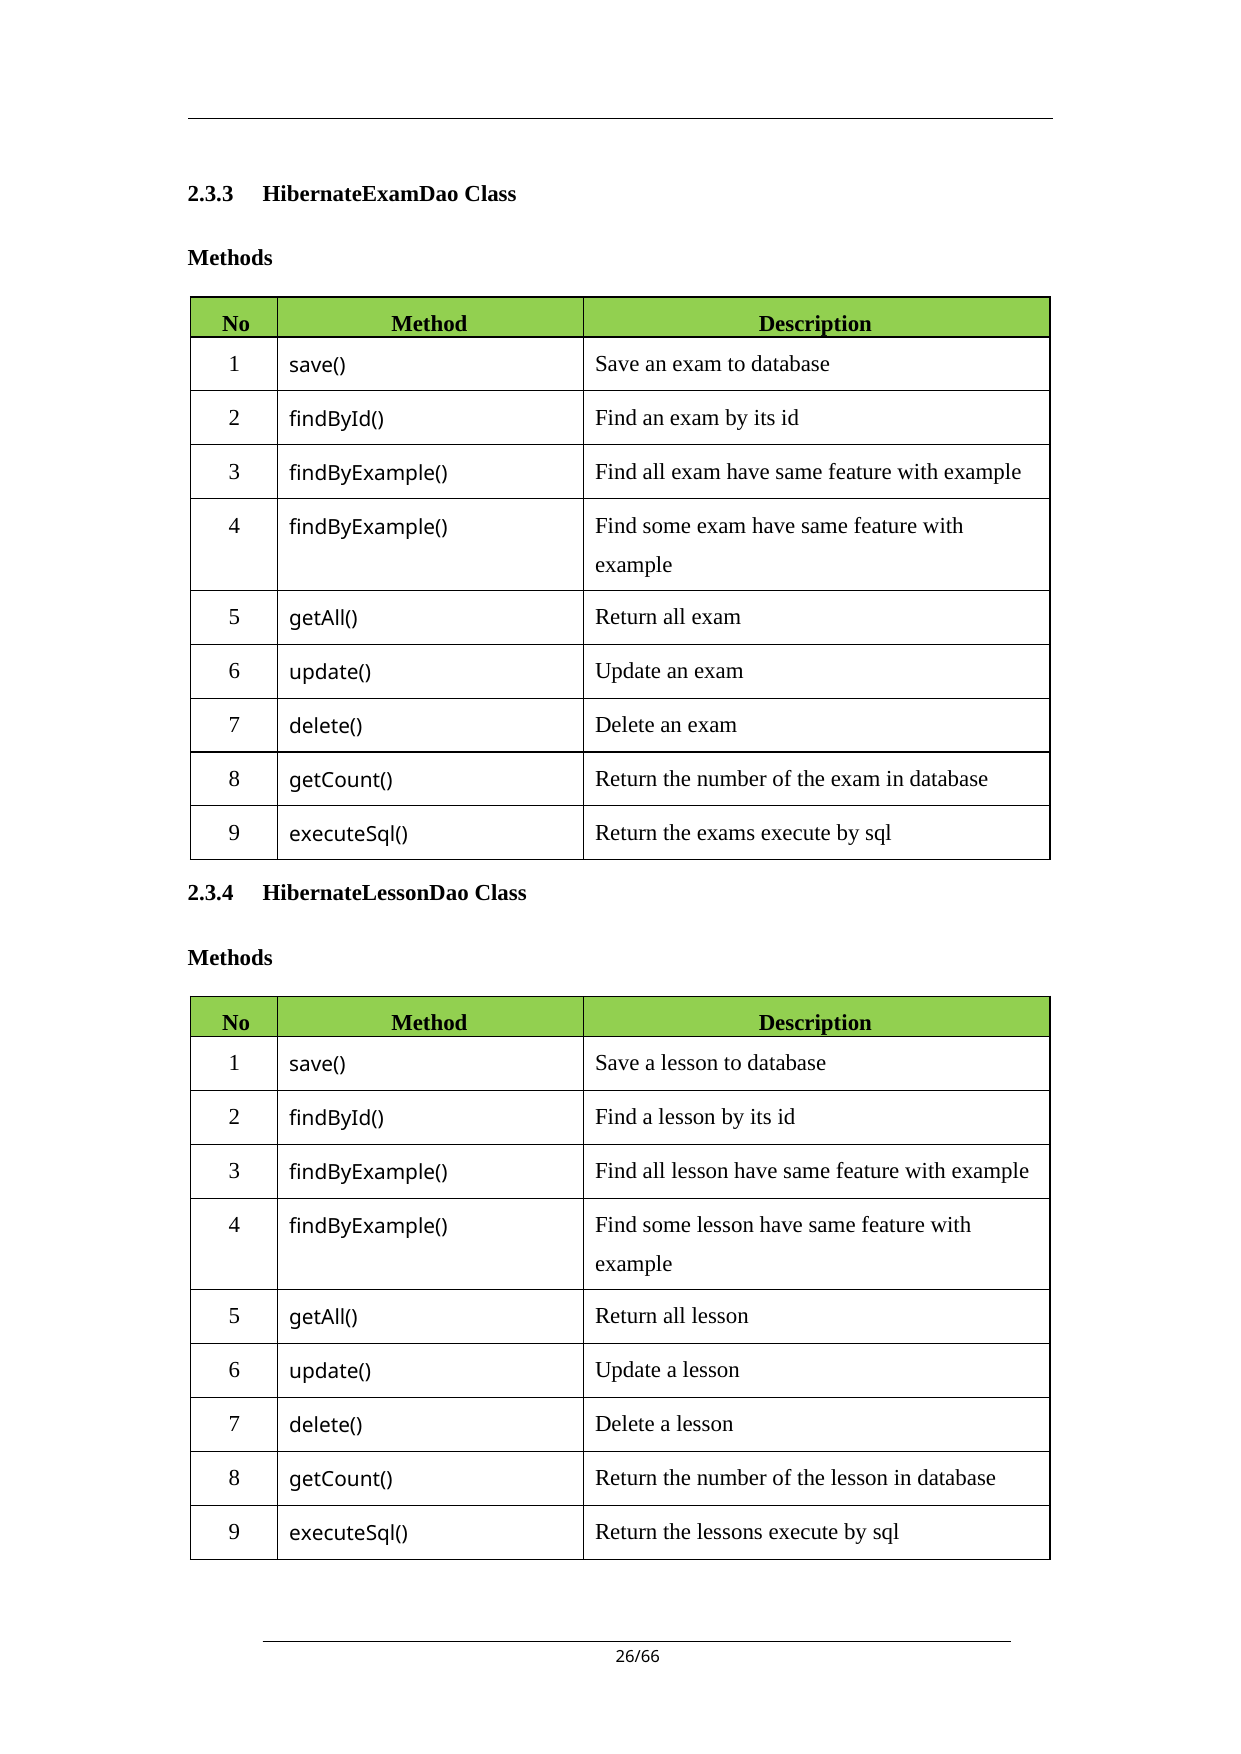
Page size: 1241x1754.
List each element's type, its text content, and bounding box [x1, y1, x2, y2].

table_cell 9 [191, 1506, 277, 1558]
table_cell 4 [191, 1199, 277, 1289]
table_cell 7 [191, 1398, 277, 1451]
subtitle HibernateExamDao Class [187, 180, 1053, 206]
table_cell Return all lesson [584, 1290, 1049, 1343]
table_cell findByExample() [278, 1145, 583, 1197]
table_cell Return all exam [584, 591, 1049, 643]
table_cell Delete an exam [584, 699, 1049, 751]
table_cell 6 [191, 1344, 277, 1397]
table_cell getCount() [278, 1452, 583, 1504]
subtitle HibernateLessonDao Class [187, 879, 1053, 906]
table_cell executeSql() [278, 806, 583, 859]
table_cell 1 [191, 338, 277, 390]
table_cell findByExample() [278, 445, 583, 498]
table_cell 5 [191, 1290, 277, 1343]
table_header Method [278, 997, 583, 1036]
table_header Method [278, 298, 583, 336]
table_cell 4 [191, 499, 277, 589]
table_cell 8 [191, 753, 277, 805]
table_cell Return the lessons execute by sql [584, 1506, 1049, 1558]
table_cell 1 [191, 1037, 277, 1089]
table_cell 8 [191, 1452, 277, 1504]
subtitle Methods [187, 244, 1053, 271]
table_cell Find some exam have same feature with example [584, 499, 1049, 589]
table_cell Find all lesson have same feature with example [584, 1145, 1049, 1197]
subtitle Methods [187, 944, 1053, 970]
table_cell delete() [278, 699, 583, 751]
table_cell Find all exam have same feature with example [584, 445, 1049, 498]
table_cell findById() [278, 1091, 583, 1143]
table_cell getAll() [278, 1290, 583, 1343]
table_cell 3 [191, 445, 277, 498]
table_cell Find an exam by its id [584, 391, 1049, 444]
table_cell 7 [191, 699, 277, 751]
table_cell 5 [191, 591, 277, 643]
table_cell executeSql() [278, 1506, 583, 1558]
table_cell Find some lesson have same feature with example [584, 1199, 1049, 1289]
table_cell findById() [278, 391, 583, 444]
table_cell Return the number of the lesson in database [584, 1452, 1049, 1504]
table_cell update() [278, 645, 583, 697]
table_cell Save an exam to database [584, 338, 1049, 390]
table_cell Return the exams execute by sql [584, 806, 1049, 859]
table_cell 6 [191, 645, 277, 697]
table_cell getAll() [278, 591, 583, 643]
table_cell 9 [191, 806, 277, 859]
table_cell 3 [191, 1145, 277, 1197]
table_cell findByExample() [278, 499, 583, 589]
table_header No [191, 997, 277, 1036]
table_cell Return the number of the exam in database [584, 753, 1049, 805]
table_cell save() [278, 338, 583, 390]
table_cell save() [278, 1037, 583, 1089]
table_cell update() [278, 1344, 583, 1397]
table_cell 2 [191, 391, 277, 444]
table_header Description [584, 298, 1049, 336]
table_header No [191, 298, 277, 336]
table_cell 2 [191, 1091, 277, 1143]
table_cell Update a lesson [584, 1344, 1049, 1397]
table_cell findByExample() [278, 1199, 583, 1289]
table_cell Delete a lesson [584, 1398, 1049, 1451]
table_cell Find a lesson by its id [584, 1091, 1049, 1143]
table_cell getCount() [278, 753, 583, 805]
table_cell Save a lesson to database [584, 1037, 1049, 1089]
table_cell Update an exam [584, 645, 1049, 697]
table_cell delete() [278, 1398, 583, 1451]
table_header Description [584, 997, 1049, 1036]
